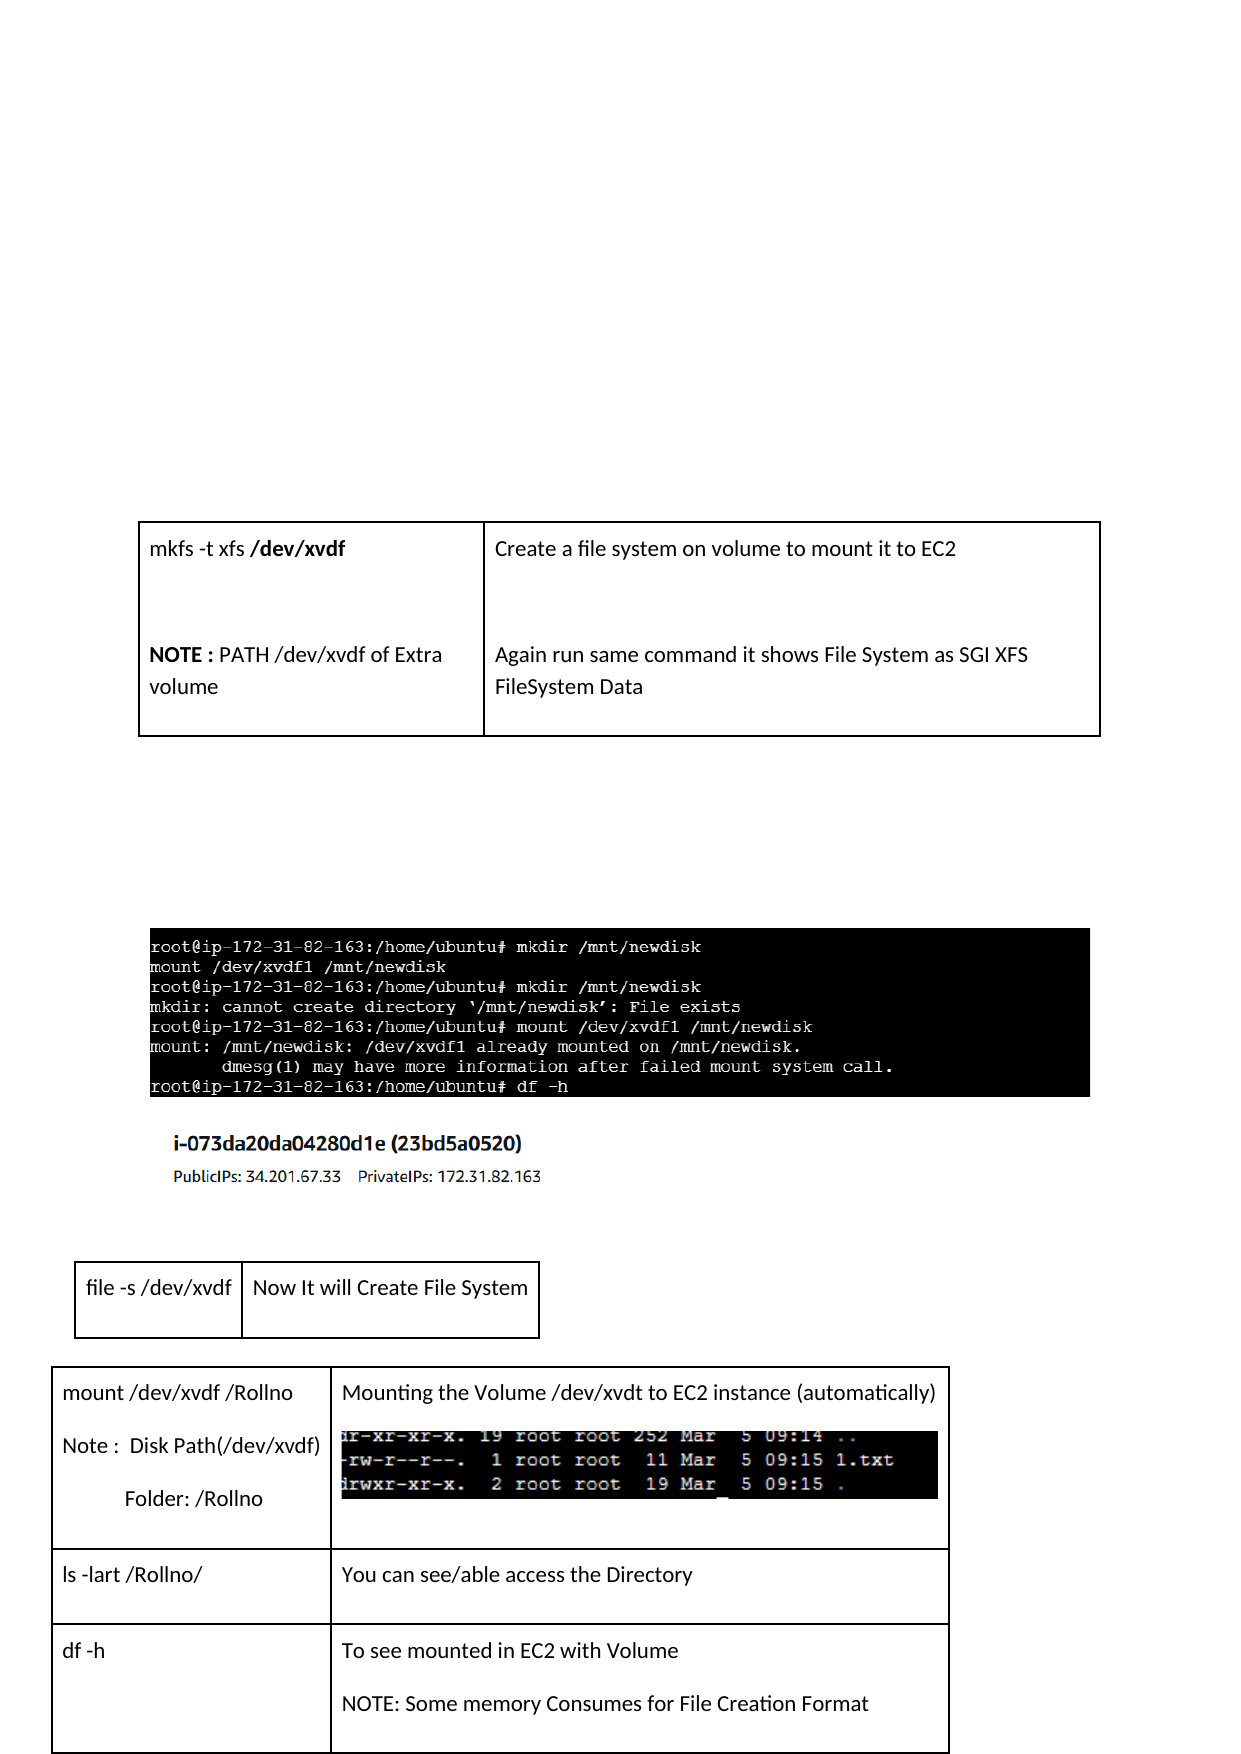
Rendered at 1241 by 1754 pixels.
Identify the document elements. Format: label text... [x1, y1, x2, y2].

table_header mkfs -t xfs /dev/xvdf NOTE : PATH /dev/xvdf of Extra volume [140, 523, 483, 735]
table_cell To see mounted in EC2 with Volume NOTE: Some memory Consumes for File Creation Format [332, 1625, 948, 1752]
table_cell df -h [53, 1625, 330, 1752]
table_header Create a file system on volume to mount it to EC2 Again run same command it shows File System as SGI XFS FileSystem Data [485, 523, 1099, 735]
picture [150, 928, 1091, 1208]
picture [341, 1431, 938, 1499]
table_header file -s /dev/xvdf [76, 1263, 241, 1337]
table_cell ls -lart /Rollno/ [53, 1550, 330, 1623]
table_header Mounting the Volume /dev/xvdt to EC2 instance (automatically) [332, 1368, 948, 1548]
table_header mount /dev/xvdf /Rollno Note : Disk Path(/dev/xvdf) Folder: /Rollno [53, 1368, 330, 1548]
table_cell You can see/able access the Directory [332, 1550, 948, 1623]
table_header Now It will Create File System [243, 1263, 538, 1337]
